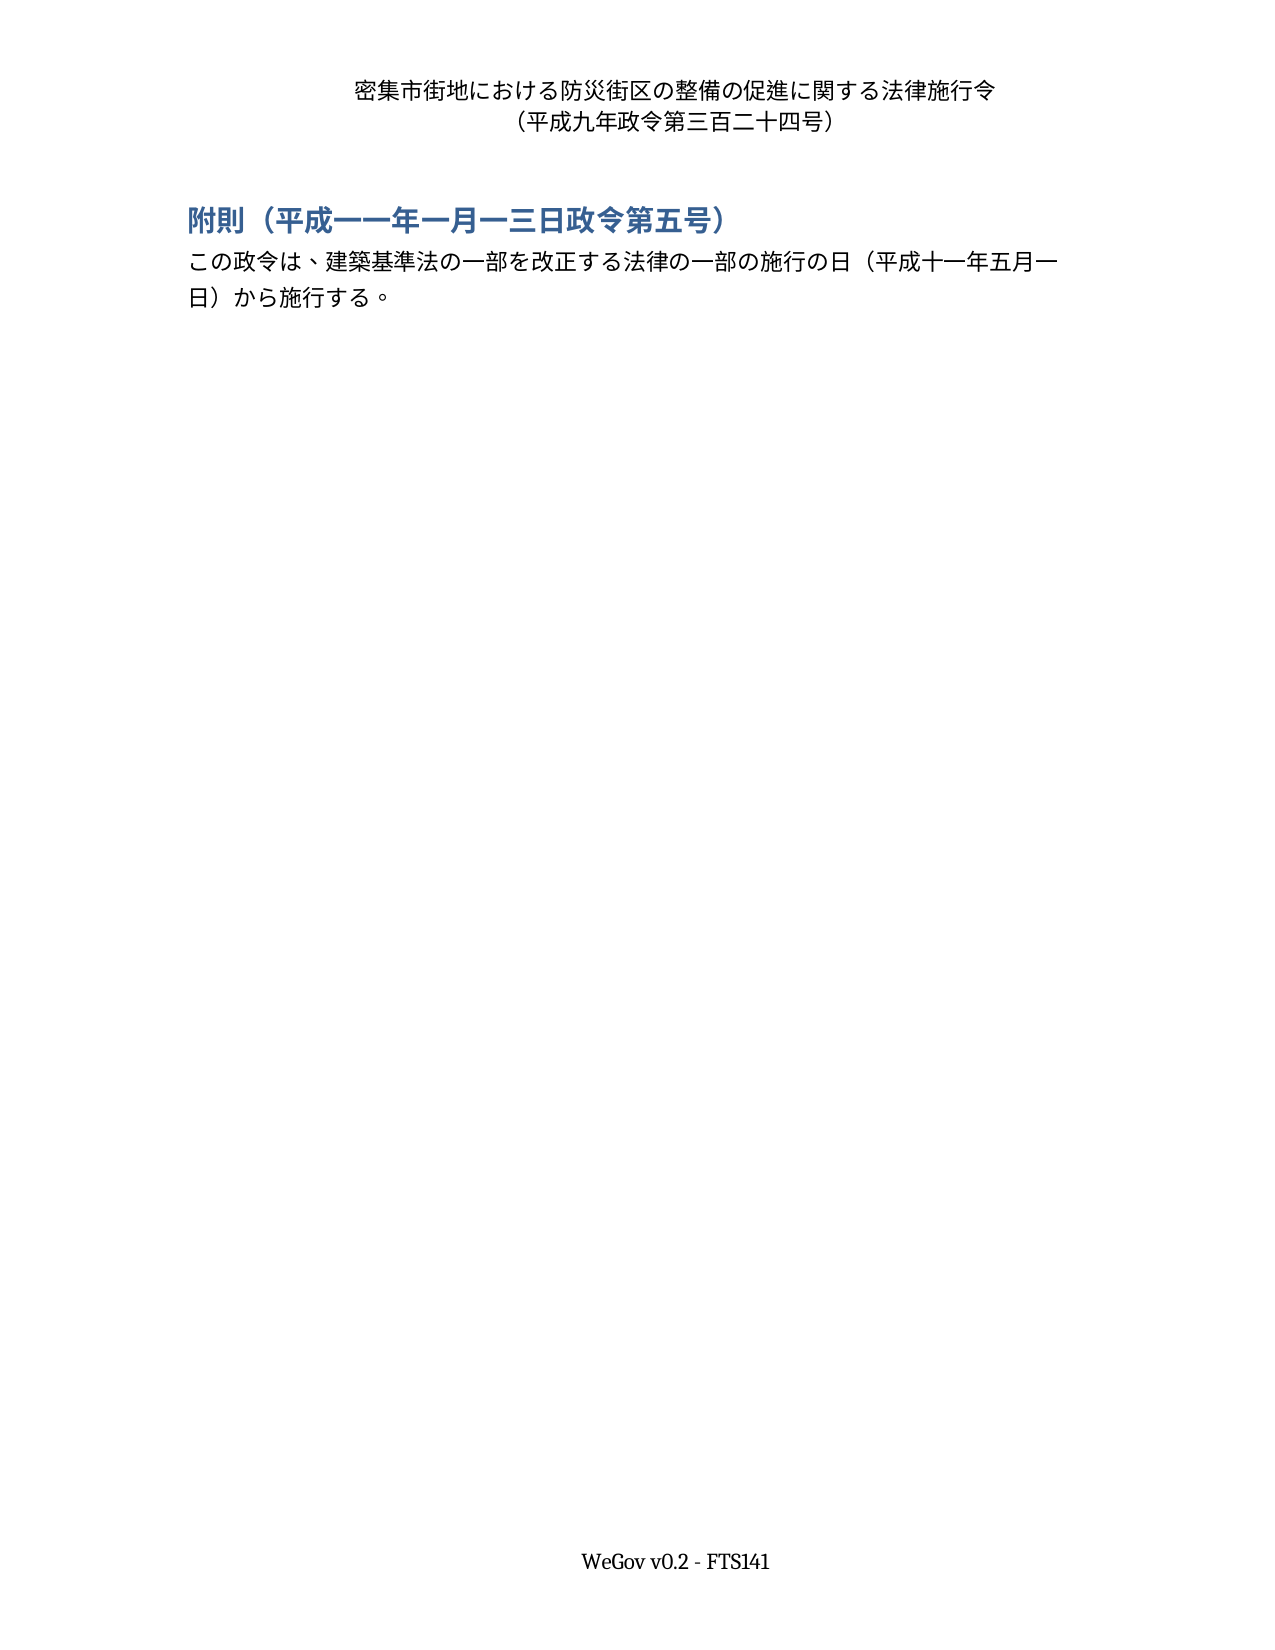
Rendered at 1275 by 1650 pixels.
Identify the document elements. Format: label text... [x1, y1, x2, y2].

subtitle 附則（平成一一年一月一三日政令第五号） [187, 200, 1087, 240]
text この政令は、建築基準法の一部を改正する法律の一部の施行の日（平成十一年五月一日）から施行する。 [187, 246, 1087, 313]
